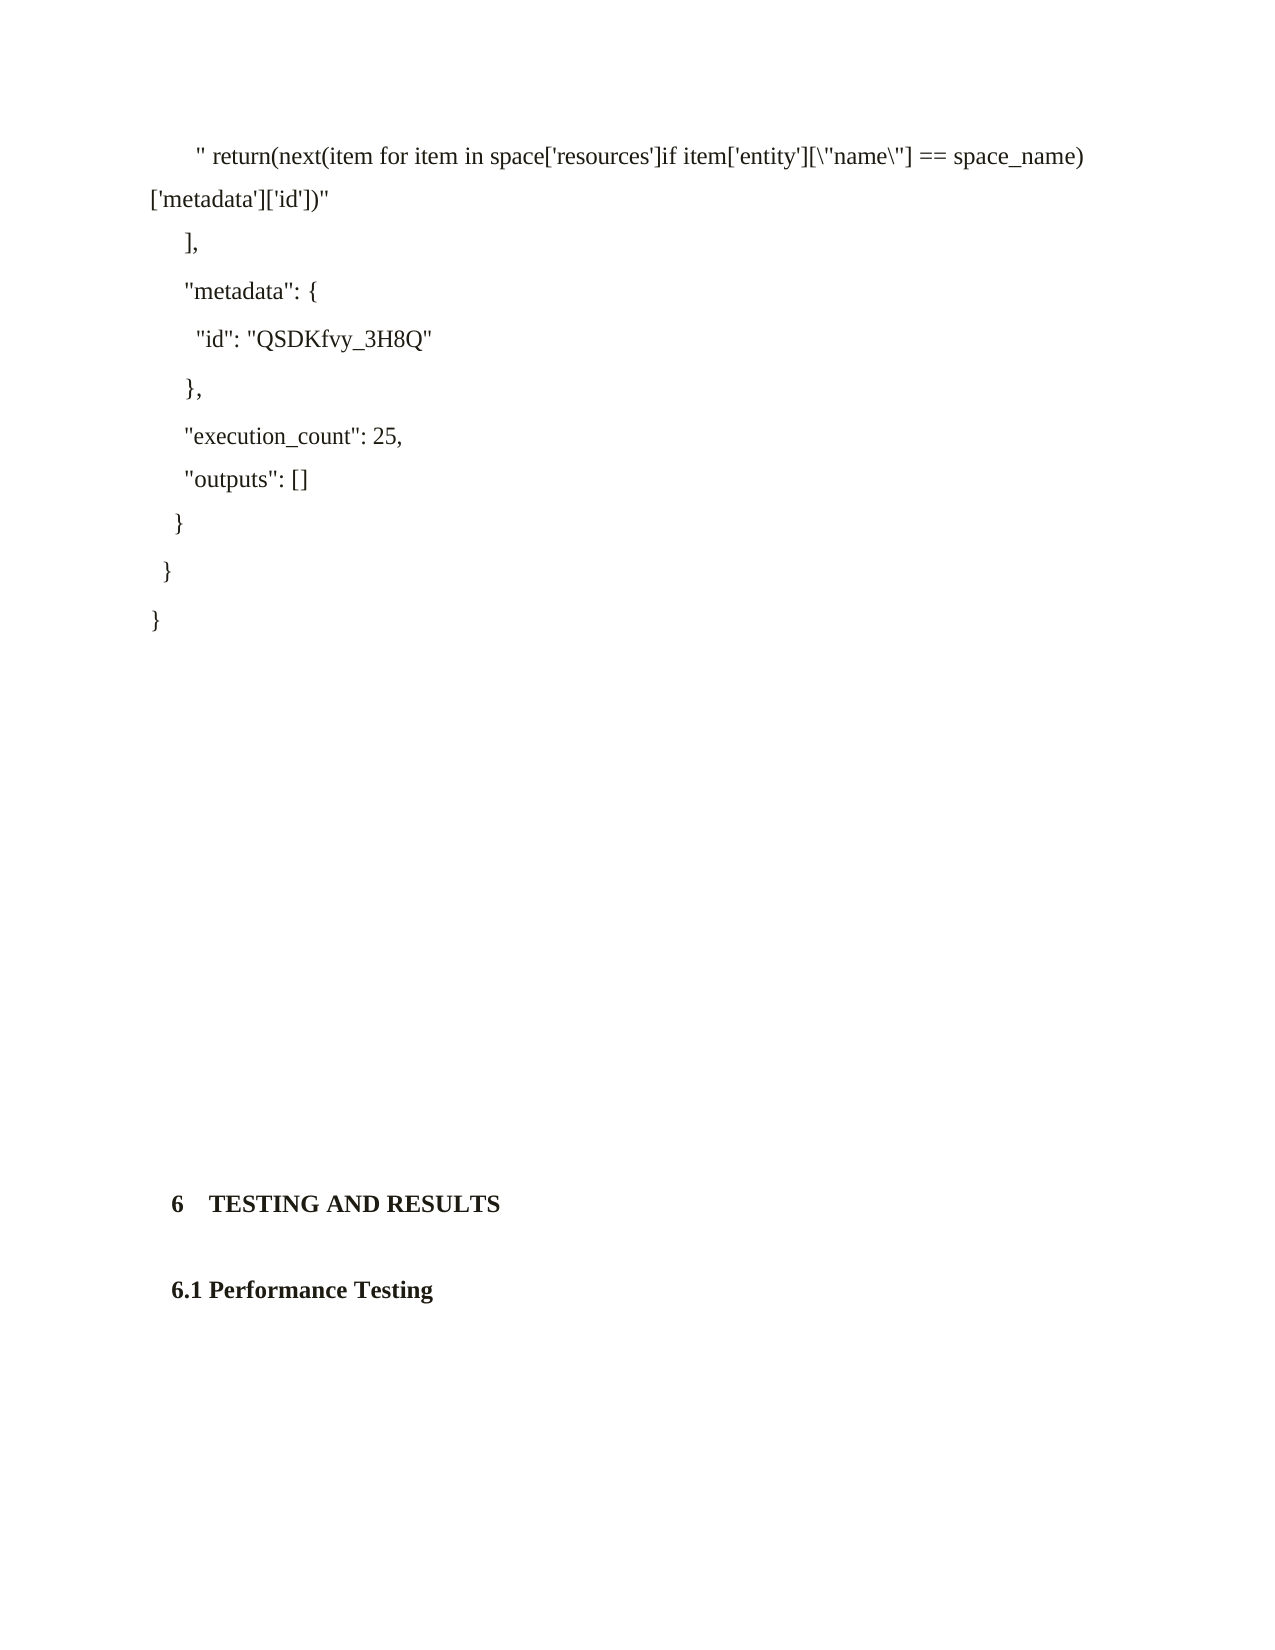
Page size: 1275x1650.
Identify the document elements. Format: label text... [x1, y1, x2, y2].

text "metadata": { [184, 276, 1181, 304]
text " return(next(item for item in space['resources']if item['entity'][\"name\"] == space_name)['metadata']['id'])" [150, 141, 1181, 213]
text "id": "QSDKfvy_3H8Q" [196, 324, 1181, 353]
subtitle TESTING AND RESULTS [171, 1189, 1181, 1218]
text } [173, 508, 1181, 537]
text } [161, 556, 1181, 585]
text ], [184, 227, 1181, 256]
text "execution_count": 25, "outputs": [] [184, 421, 405, 493]
text } [150, 605, 1181, 634]
list Performance Testing [171, 1275, 1181, 1304]
text }, [184, 373, 1181, 402]
